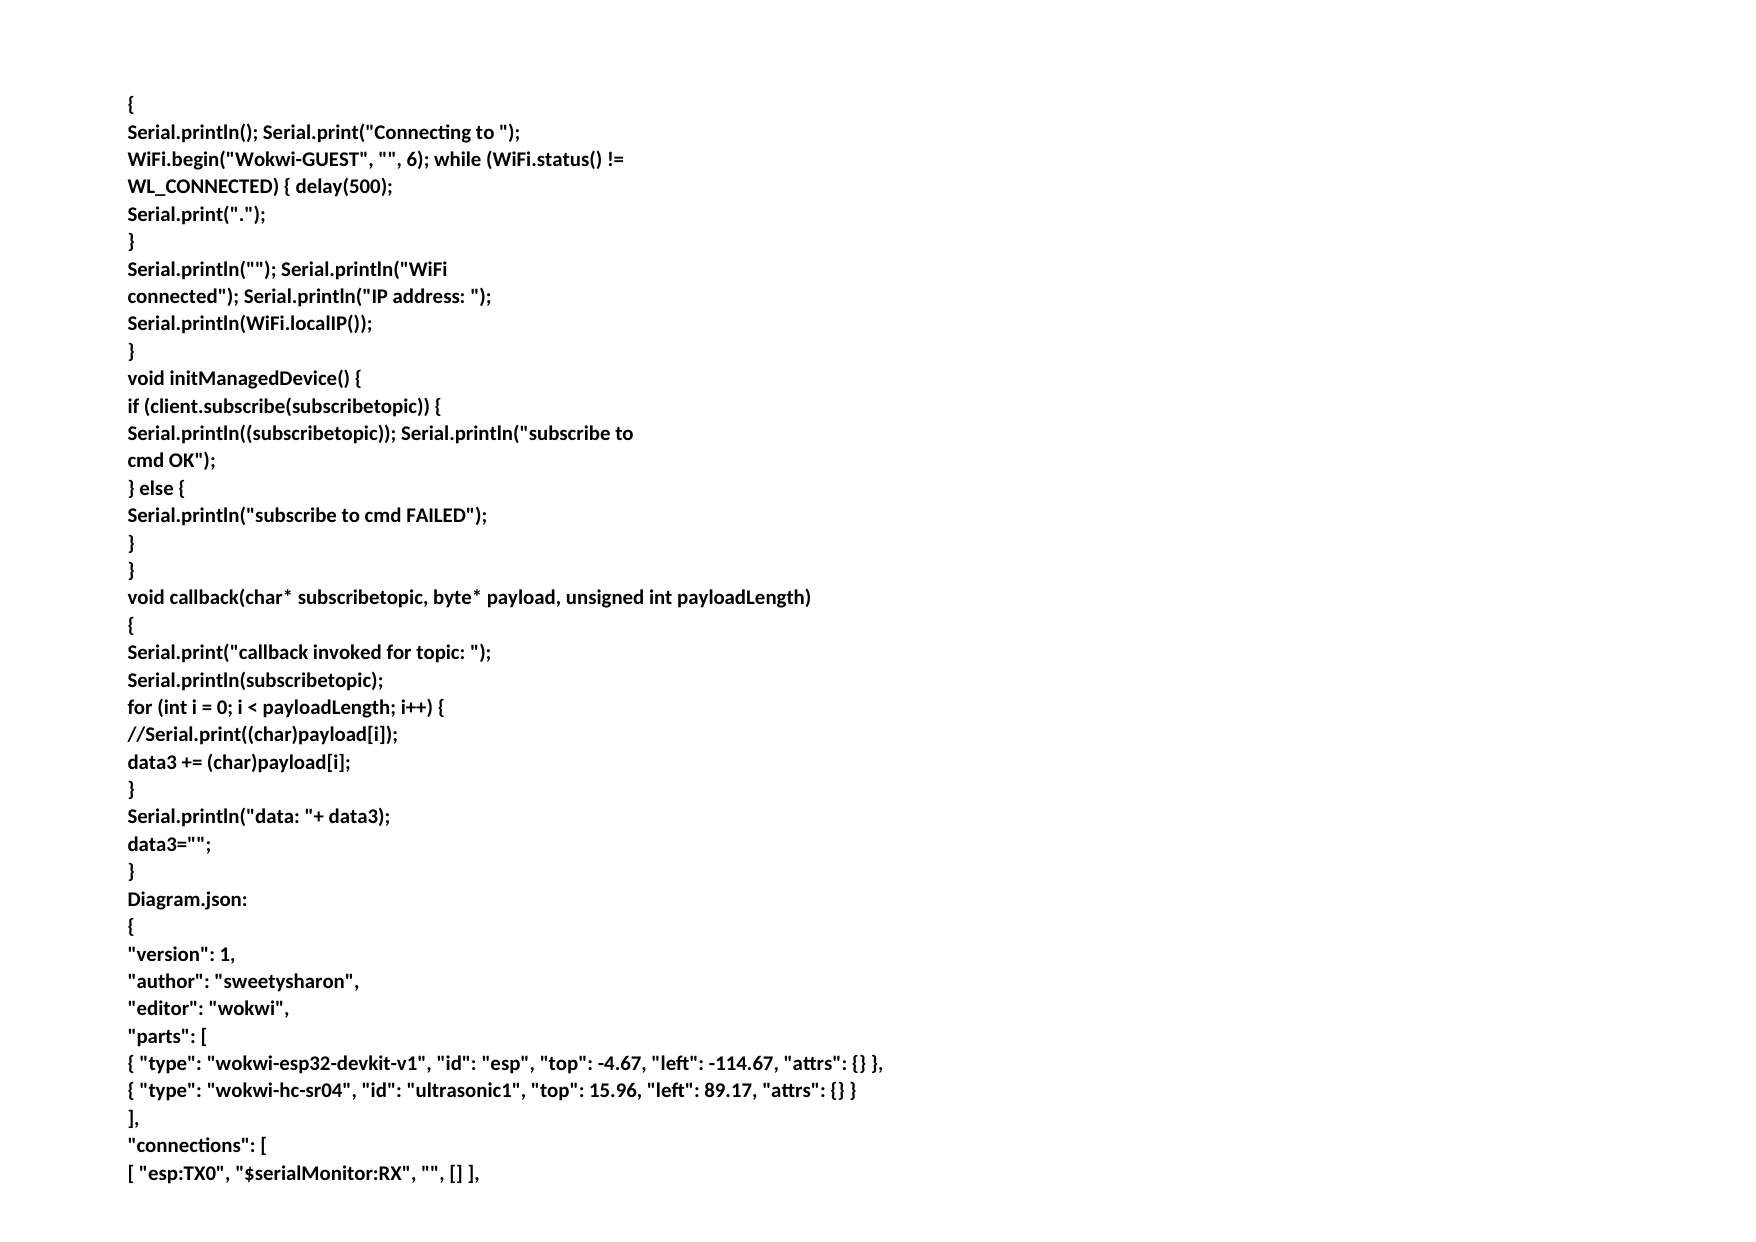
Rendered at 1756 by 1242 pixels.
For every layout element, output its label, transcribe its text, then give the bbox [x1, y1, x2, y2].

text "author": "sweetysharon", [127, 968, 1302, 993]
text for (int i = 0; i < payloadLength; i++) { [127, 694, 1302, 719]
text data3=""; [127, 831, 1302, 857]
text //Serial.print((char)payload[i]); [127, 722, 1302, 747]
text { [127, 913, 1302, 939]
text Serial.println(); Serial.print("Connecting to "); [127, 119, 1302, 144]
text { [127, 91, 1302, 117]
text Serial.println(subscribetopic); [127, 667, 1302, 692]
text } [127, 776, 1302, 802]
text void initManagedDevice() { [127, 365, 1302, 391]
text } [127, 557, 1302, 583]
text Serial.print("callback invoked for topic: "); [127, 639, 1302, 665]
text } [127, 530, 1302, 555]
text connected"); Serial.println("IP address: "); [127, 283, 1302, 309]
text } [127, 858, 1302, 884]
text Serial.println(WiFi.localIP()); [127, 311, 1302, 336]
text Serial.println(""); Serial.println("WiFi [127, 256, 1302, 281]
text WL_CONNECTED) { delay(500); [127, 174, 1302, 199]
text "version": 1, [127, 941, 1302, 966]
text { "type": "wokwi-hc-sr04", "id": "ultrasonic1", "top": 15.96, "left": 89.17, "attrs": {} } [127, 1078, 1302, 1103]
text } else { [127, 475, 1302, 500]
text Serial.print("."); [127, 201, 1302, 226]
text "parts": [ [127, 1023, 1302, 1048]
text WiFi.begin("Wokwi-GUEST", "", 6); while (WiFi.status() != [127, 146, 1302, 172]
text Diagram.json: [127, 886, 1302, 911]
text if (client.subscribe(subscribetopic)) { [127, 393, 1302, 418]
text Serial.println((subscribetopic)); Serial.println("subscribe to [127, 420, 1302, 446]
text "connections": [ [127, 1132, 1302, 1158]
text Serial.println("subscribe to cmd FAILED"); [127, 502, 1302, 528]
text "editor": "wokwi", [127, 996, 1302, 1021]
text cmd OK"); [127, 448, 1302, 473]
text { "type": "wokwi-esp32-devkit-v1", "id": "esp", "top": -4.67, "left": -114.67, "attrs": {} }, [127, 1050, 1302, 1076]
text { [127, 612, 1302, 637]
text } [127, 228, 1302, 254]
text } [127, 338, 1302, 363]
text ], [127, 1105, 1302, 1131]
text data3 += (char)payload[i]; [127, 749, 1302, 774]
text [ "esp:TX0", "$serialMonitor:RX", "", [] ], [127, 1160, 1302, 1185]
text void callback(char* subscribetopic, byte* payload, unsigned int payloadLength) [127, 584, 1302, 610]
text Serial.println("data: "+ data3); [127, 804, 1302, 829]
